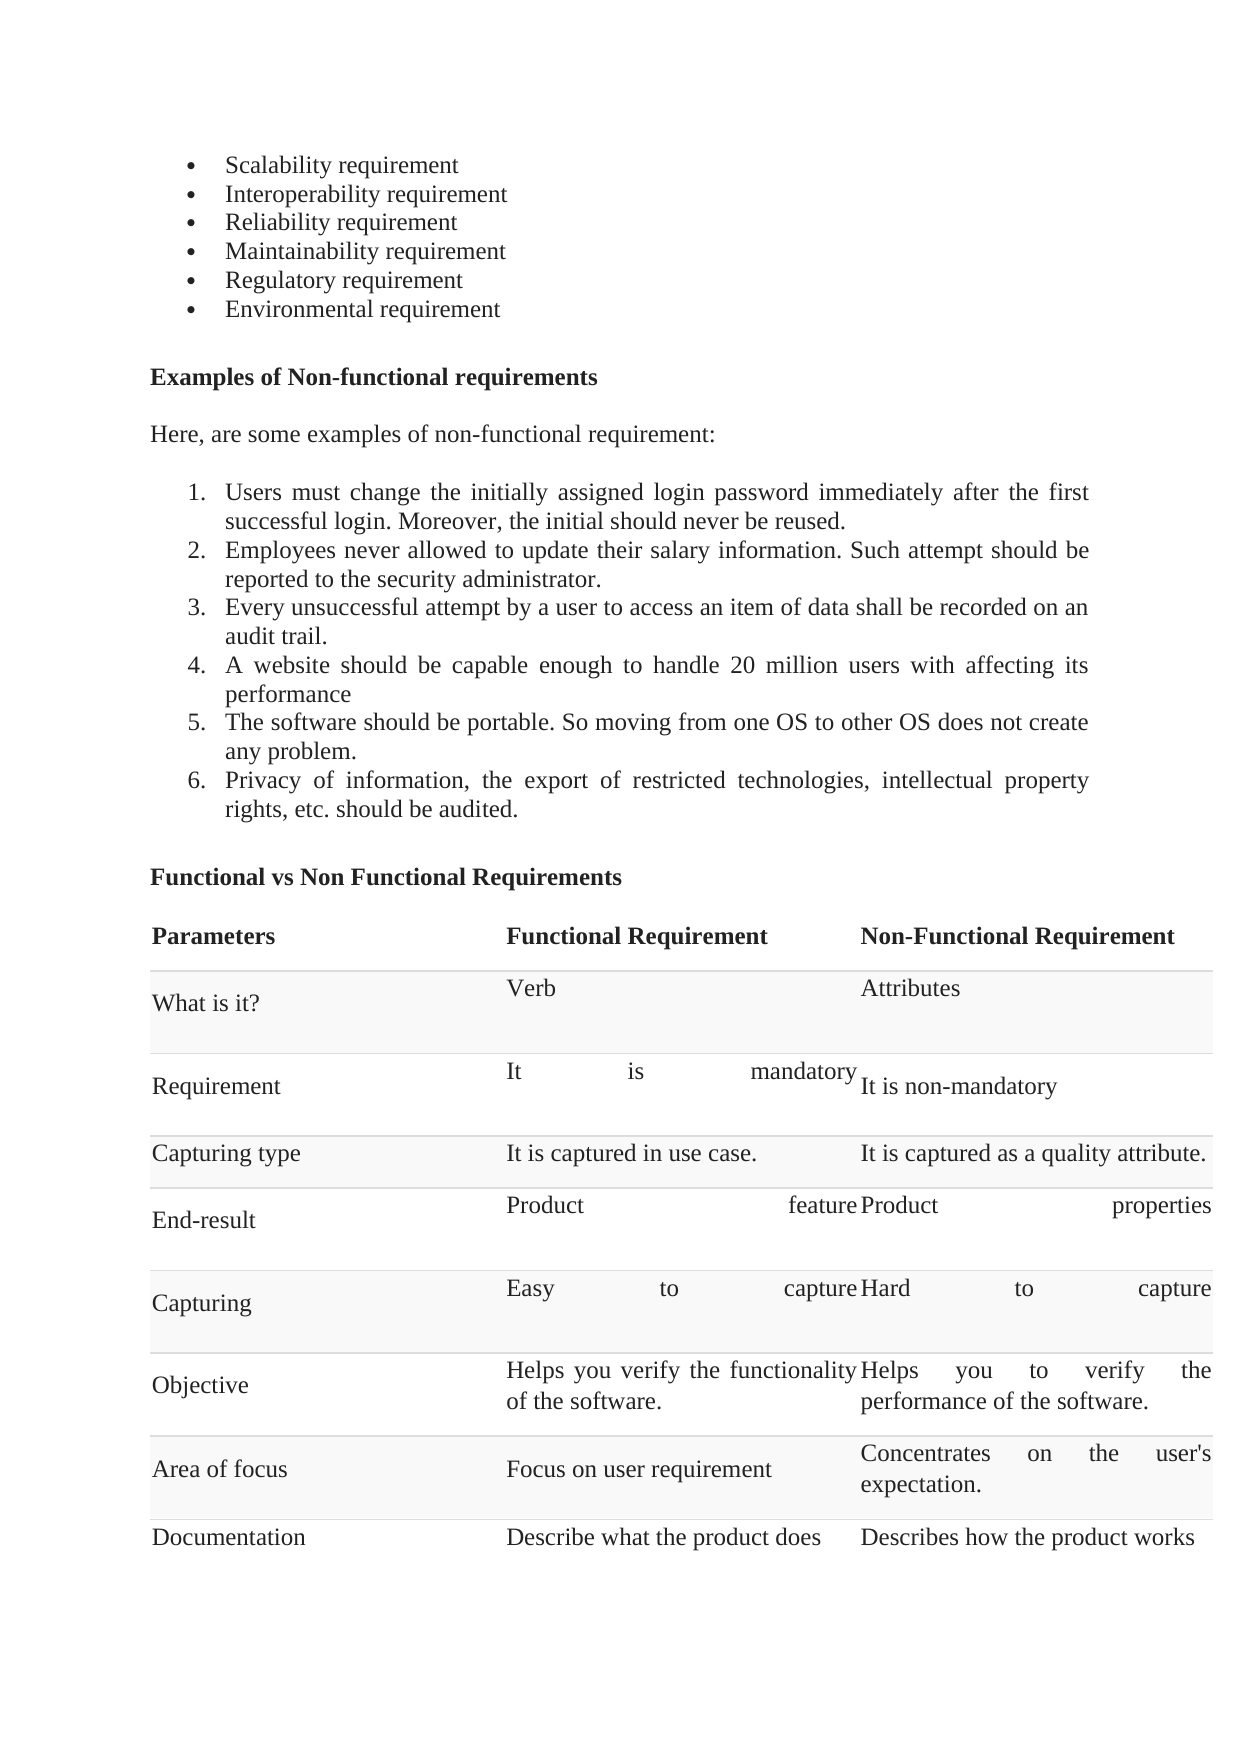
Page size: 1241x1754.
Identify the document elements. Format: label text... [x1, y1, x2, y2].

table_cell Product feature [504, 1189, 859, 1269]
table_cell Capturing [150, 1271, 504, 1352]
list Every unsuccessful attempt by a user to access an item of data shall be recorded on an audit trail. [187, 592, 1090, 650]
table_cell It is mandatory [504, 1054, 859, 1135]
table_cell What is it? [150, 972, 504, 1053]
table_cell It is captured in use case. [504, 1137, 859, 1187]
list Privacy of information, the export of restricted technologies, intellectual property rights, etc. should be audited. [187, 765, 1090, 822]
list Employees never allowed to update their salary information. Such attempt should be reported to the security administrator. [187, 535, 1090, 592]
list Maintainability requirement [187, 236, 1090, 265]
table_cell Capturing type [150, 1137, 504, 1187]
table_cell Concentrates on the user's expectation. [859, 1437, 1213, 1518]
list Reliability requirement [187, 207, 1090, 236]
subtitle Examples of Non-functional requirements [150, 352, 1090, 390]
text Here, are some examples of non-functional requirement: [150, 419, 1090, 448]
list The software should be portable. So moving from one OS to other OS does not create any problem. [187, 707, 1090, 765]
table_cell Product properties [859, 1189, 1213, 1269]
list A website should be capable enough to handle 20 million users with affecting its performance [187, 650, 1090, 707]
list Regulatory requirement [187, 265, 1090, 294]
list Interoperability requirement [187, 179, 1090, 207]
table_cell Verb [504, 972, 859, 1053]
table_cell End-result [150, 1189, 504, 1269]
table_header Parameters [150, 920, 504, 970]
list Environmental requirement [187, 294, 1090, 322]
table_cell Attributes [859, 972, 1213, 1053]
list Users must change the initially assigned login password immediately after the first successful login. Moreover, the initial should never be reused. [187, 477, 1090, 535]
table_cell Describe what the product does [504, 1520, 859, 1571]
table_cell Area of focus [150, 1437, 504, 1518]
table_cell Requirement [150, 1054, 504, 1135]
table_cell Helps you to verify the performance of the software. [859, 1354, 1213, 1435]
table_cell Hard to capture [859, 1271, 1213, 1352]
table_cell Documentation [150, 1520, 504, 1571]
table_cell Describes how the product works [859, 1520, 1213, 1571]
table_cell Easy to capture [504, 1271, 859, 1352]
table_cell Helps you verify the functionality of the software. [504, 1354, 859, 1435]
table_cell It is captured as a quality attribute. [859, 1137, 1213, 1187]
subtitle Functional vs Non Functional Requirements [150, 852, 1090, 890]
table_header Functional Requirement [504, 920, 859, 970]
list Scalability requirement [187, 150, 1090, 179]
table_header Non-Functional Requirement [859, 920, 1213, 970]
table_cell It is non-mandatory [859, 1054, 1213, 1135]
table_cell Focus on user requirement [504, 1437, 859, 1518]
table_cell Objective [150, 1354, 504, 1435]
